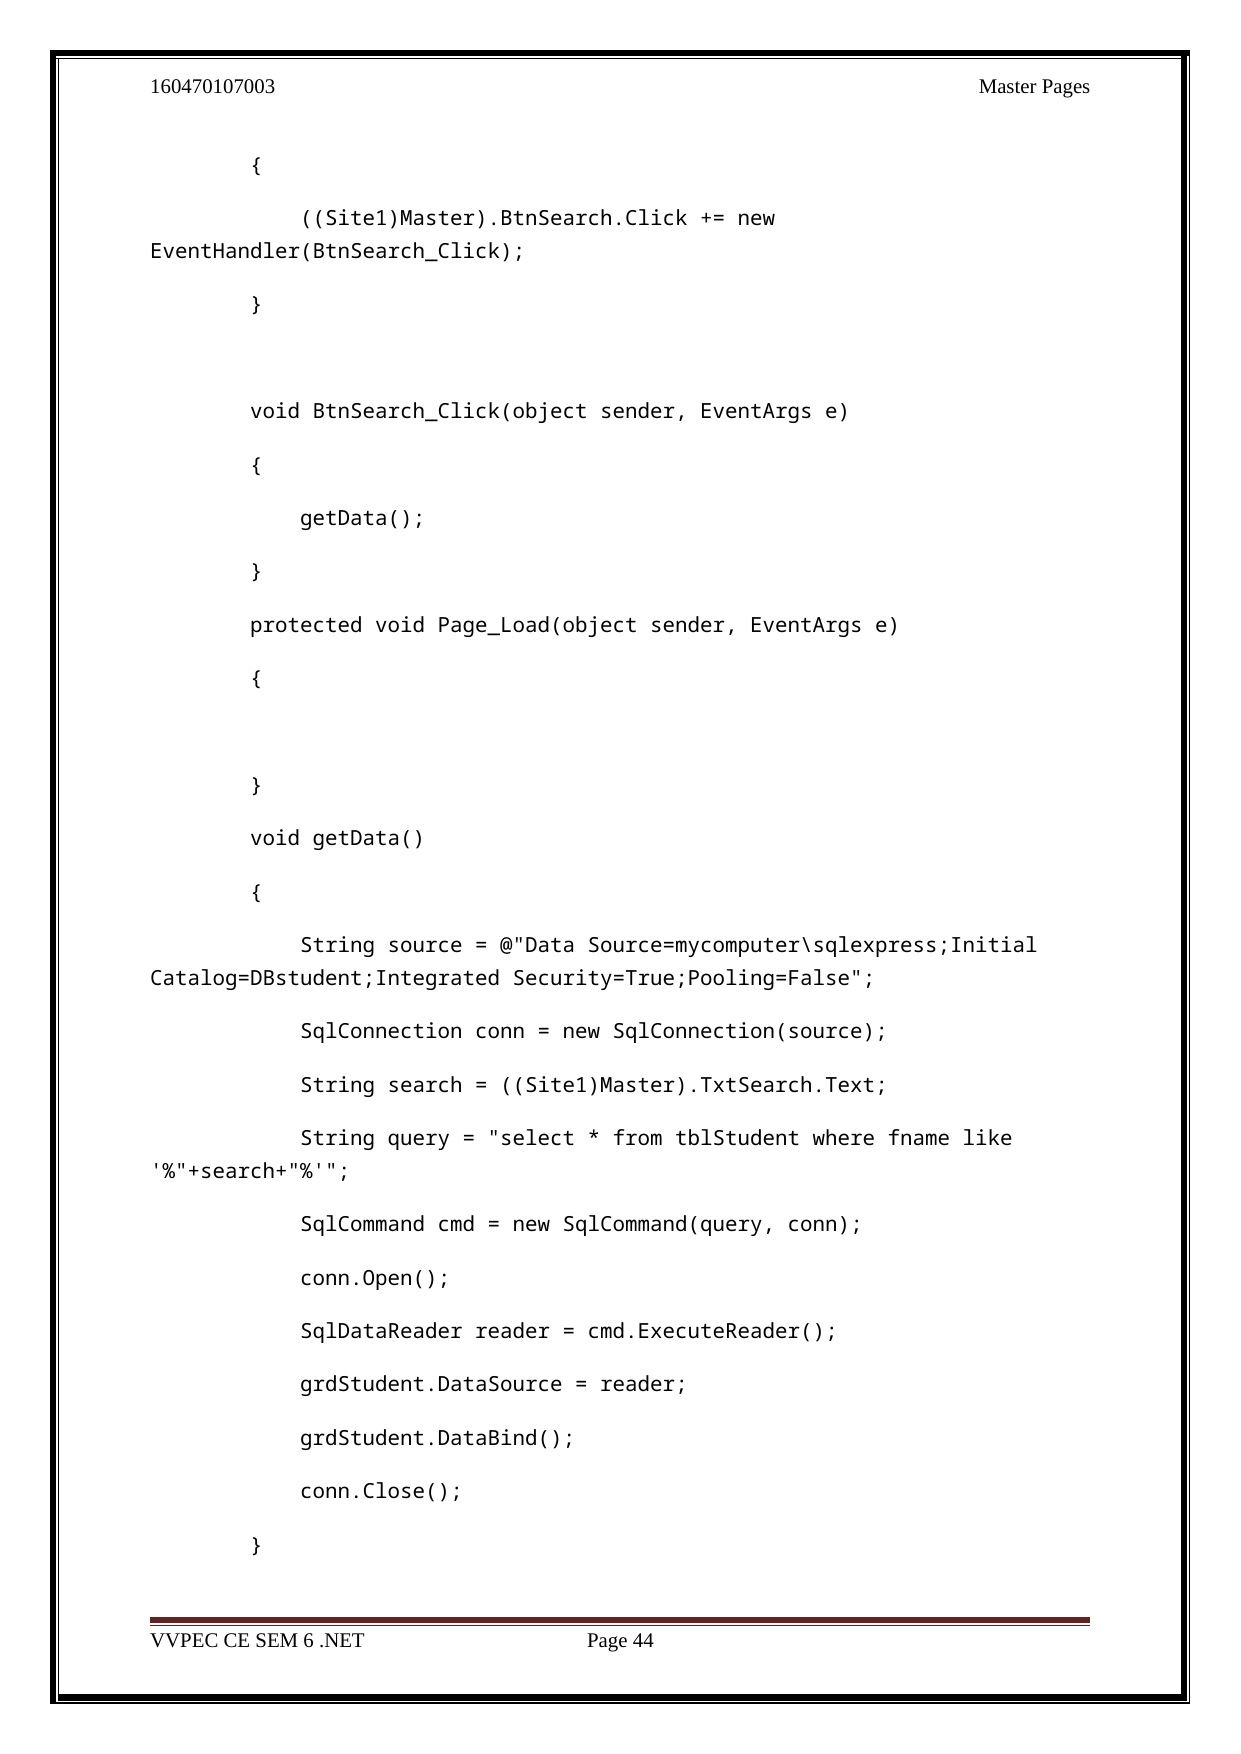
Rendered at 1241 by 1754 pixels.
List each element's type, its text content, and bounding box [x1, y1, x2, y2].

text { [150, 150, 1090, 178]
text grdStudent.DataSource = reader; [150, 1369, 1090, 1398]
text SqlConnection conn = new SqlConnection(source); [150, 1016, 1090, 1045]
text conn.Open(); [150, 1263, 1090, 1291]
text { [150, 877, 1090, 905]
text String query = "select * from tblStudent where fname like '%"+search+"%'"; [150, 1123, 1090, 1184]
text } [150, 1530, 1090, 1558]
text } [150, 557, 1090, 585]
text SqlDataReader reader = cmd.ExecuteReader(); [150, 1316, 1090, 1344]
text protected void Page_Load(object sender, EventArgs e) [150, 610, 1090, 638]
text String search = ((Site1)Master).TxtSearch.Text; [150, 1070, 1090, 1098]
text void BtnSearch_Click(object sender, EventArgs e) [150, 396, 1090, 425]
text { [150, 663, 1090, 692]
text String source = @"Data Source=mycomputer\sqlexpress;Initial Catalog=DBstudent;Integrated Security=True;Pooling=False"; [150, 930, 1090, 991]
text conn.Close(); [150, 1476, 1090, 1505]
text grdStudent.DataBind(); [150, 1423, 1090, 1451]
text } [150, 289, 1090, 318]
text { [150, 450, 1090, 478]
text } [150, 770, 1090, 798]
text ((Site1)Master).BtnSearch.Click += new EventHandler(BtnSearch_Click); [150, 203, 1090, 264]
text void getData() [150, 823, 1090, 852]
text getData(); [150, 503, 1090, 532]
text SqlCommand cmd = new SqlCommand(query, conn); [150, 1209, 1090, 1238]
